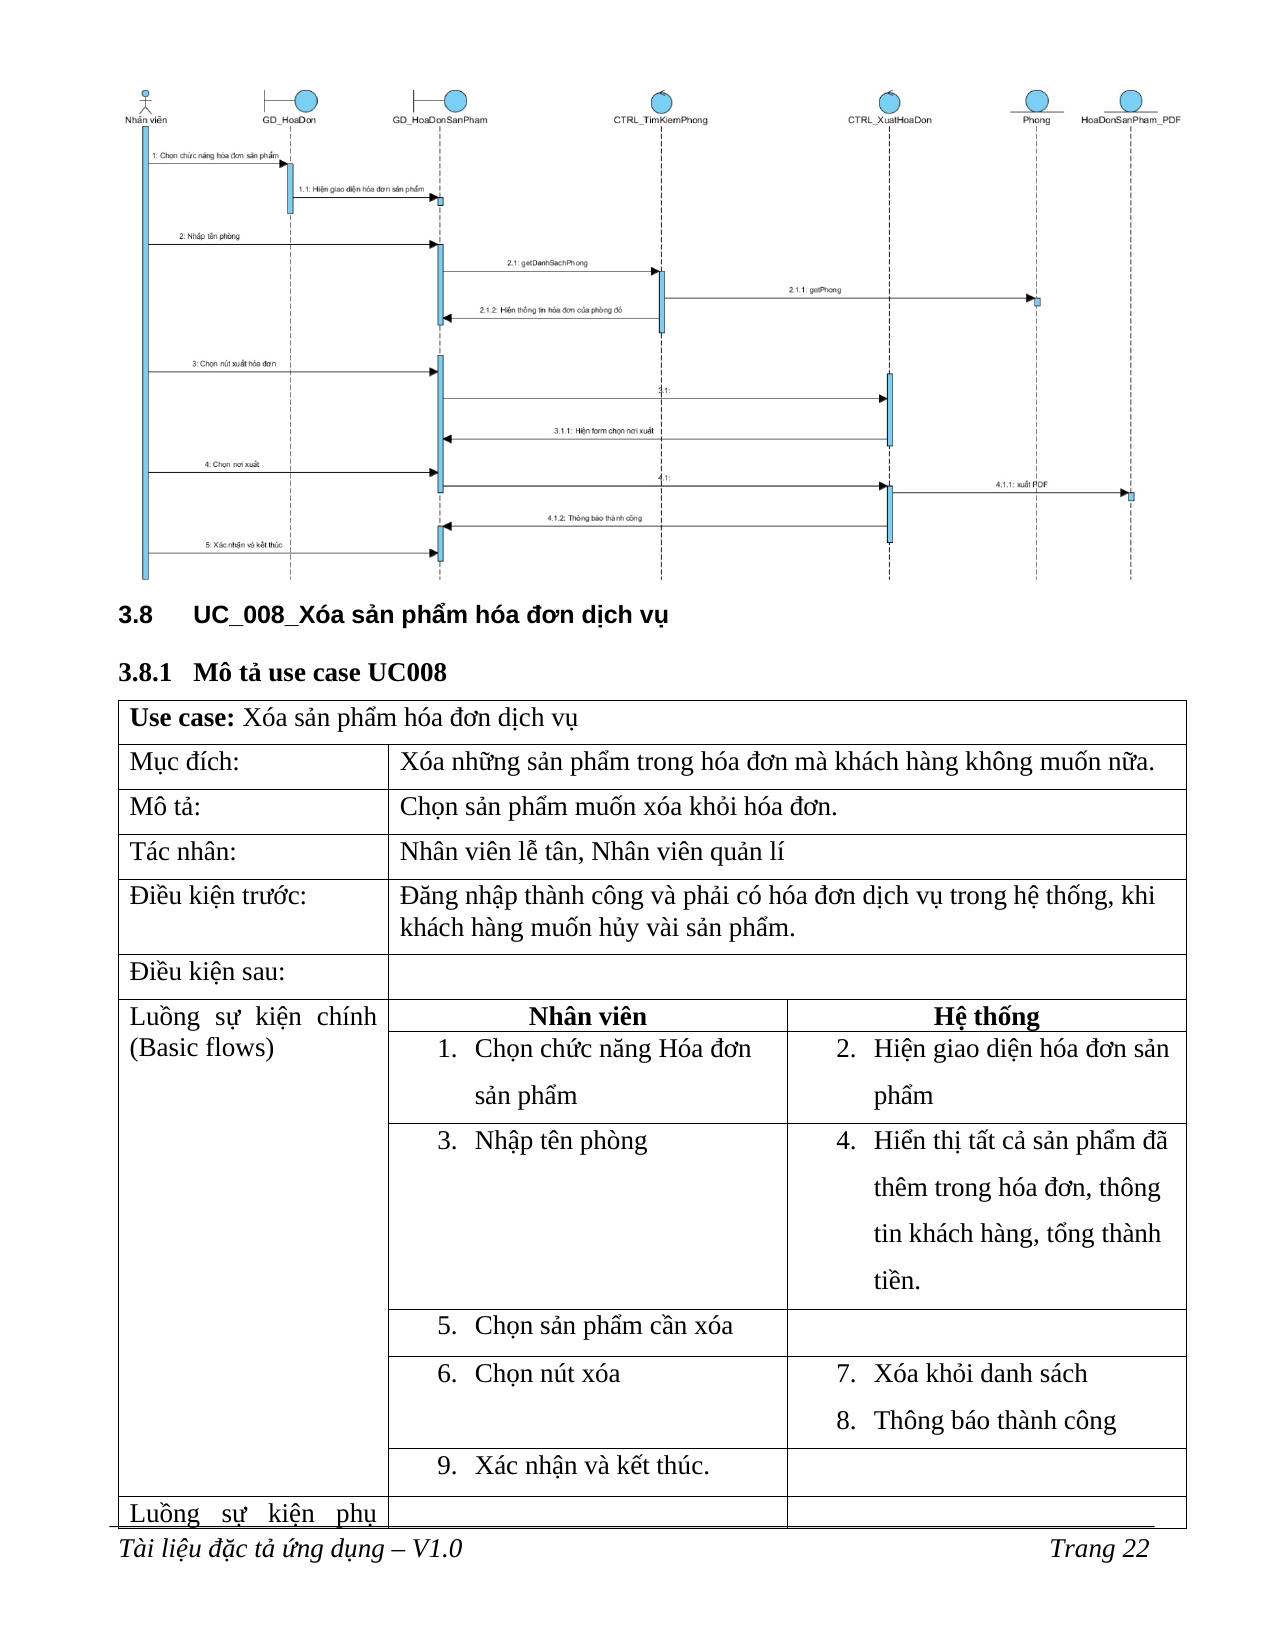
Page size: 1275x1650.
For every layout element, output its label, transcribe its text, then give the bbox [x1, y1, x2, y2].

table_cell Nhân viên [389, 1000, 787, 1031]
table_cell Chọn sản phẩm cần xóa [389, 1310, 787, 1356]
table_cell Nhân viên lễ tân, Nhân viên quản lí [389, 835, 1186, 878]
table_cell Luồng sự kiện chính (Basic flows) [119, 1000, 388, 1496]
table_cell Tác nhân: [119, 835, 388, 878]
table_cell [119, 1497, 388, 1528]
table_cell Hiện giao diện hóa đơn sản phẩm [788, 1032, 1186, 1123]
table_cell [788, 1449, 1186, 1496]
table_cell Hiển thị tất cả sản phẩm đã thêm trong hóa đơn, thông tin khách hàng, tổng thành tiền. [788, 1124, 1186, 1308]
table_header Use case: Xóa sản phẩm hóa đơn dịch vụ [119, 701, 1186, 744]
table_cell Đăng nhập thành công và phải có hóa đơn dịch vụ trong hệ thống, khi khách hàng muốn hủy vài sản phẩm. [389, 880, 1186, 954]
table_cell Xác nhận và kết thúc. [389, 1449, 787, 1496]
table_cell Mục đích: [119, 745, 388, 789]
table_cell Chọn nút xóa [389, 1357, 787, 1448]
table_cell Xóa khỏi danh sách Thông báo thành công [788, 1357, 1186, 1448]
table_cell [389, 1497, 787, 1528]
table_cell Nhập tên phòng [389, 1124, 787, 1308]
table_cell Mô tả: [119, 790, 388, 834]
table_cell [389, 955, 1186, 999]
table_cell Điều kiện trước: [119, 880, 388, 954]
table_cell Hệ thống [788, 1000, 1186, 1031]
table_cell Chọn chức năng Hóa đơn sản phẩm [389, 1032, 787, 1123]
table_cell [788, 1497, 1186, 1528]
table_cell Chọn sản phẩm muốn xóa khỏi hóa đơn. [389, 790, 1186, 834]
subtitle UC_008_Xóa sản phẩm hóa đơn dịch vụ [118, 600, 1186, 629]
table_cell Điều kiện sau: [119, 955, 388, 999]
subtitle Mô tả use case UC008 [118, 656, 1186, 687]
picture [118, 88, 1187, 582]
table_cell Xóa những sản phẩm trong hóa đơn mà khách hàng không muốn nữa. [389, 745, 1186, 789]
table_cell [788, 1310, 1186, 1356]
